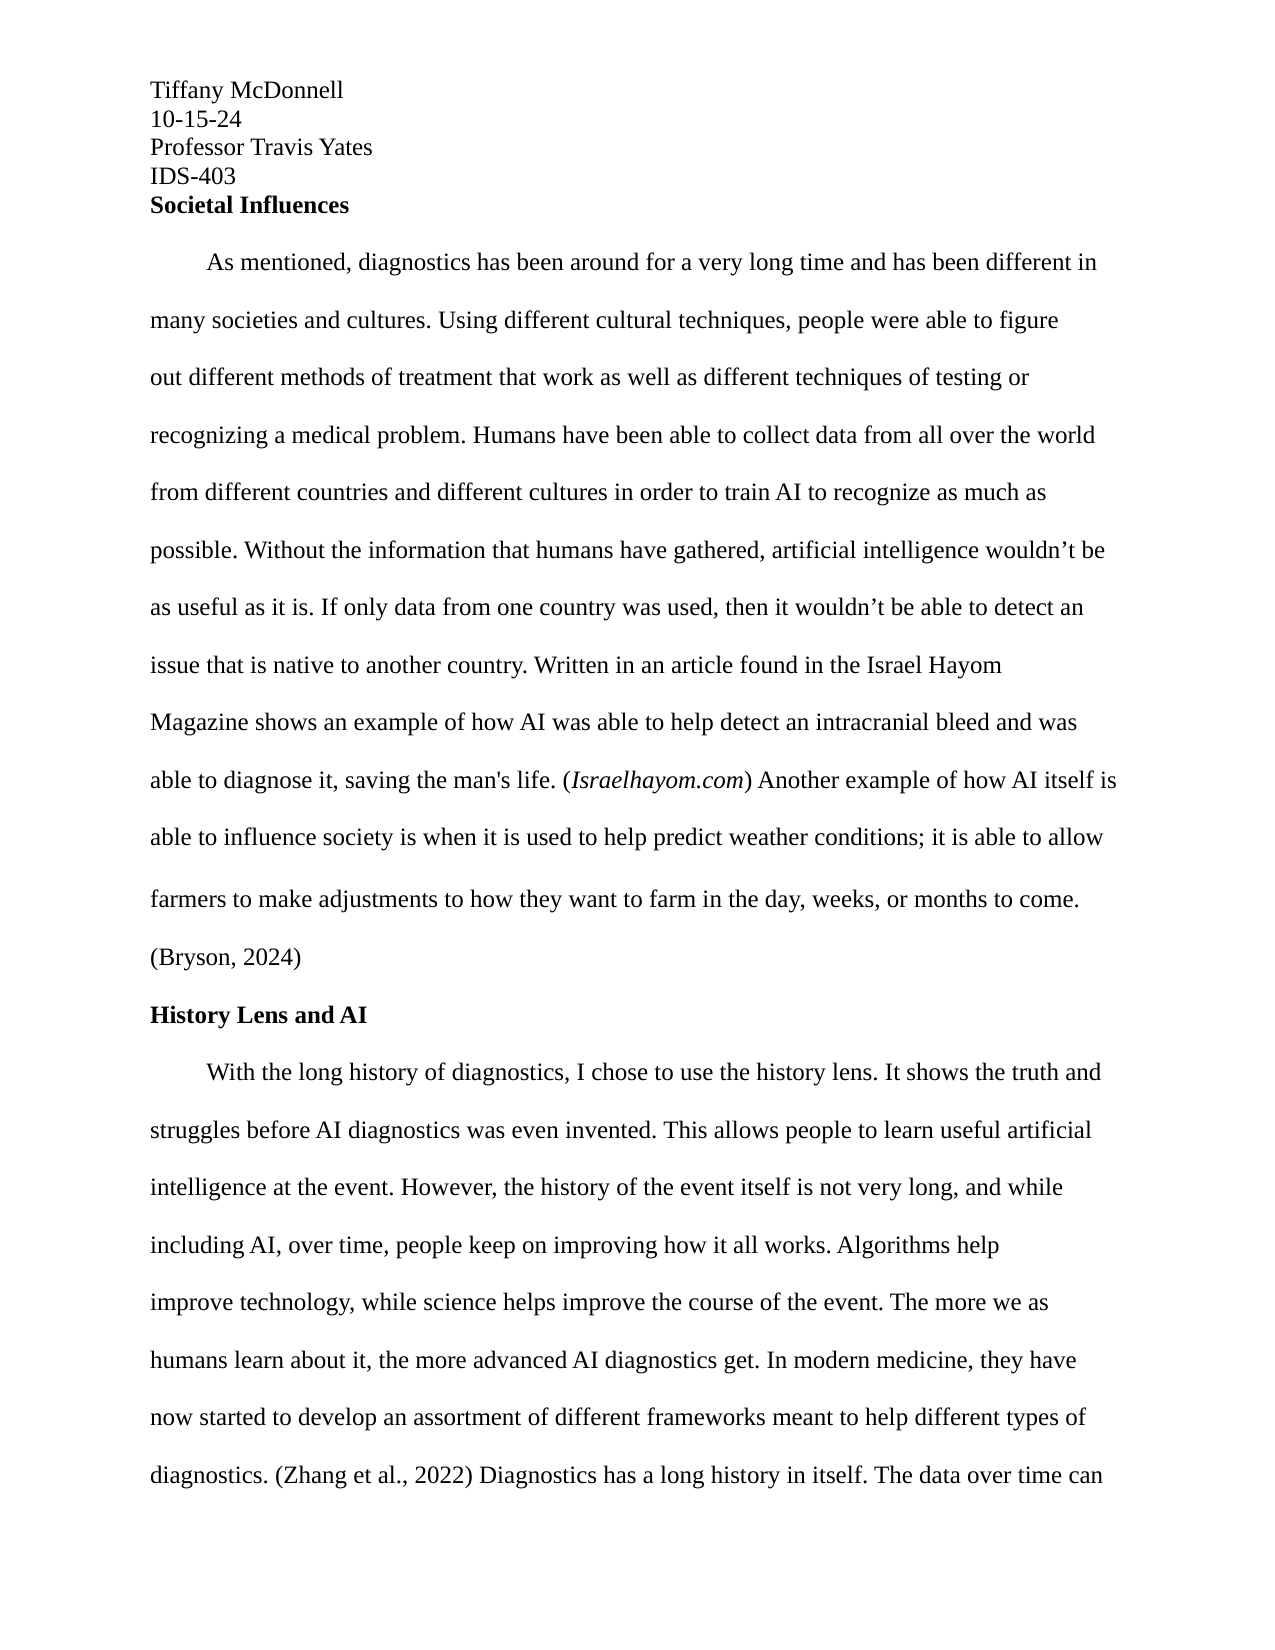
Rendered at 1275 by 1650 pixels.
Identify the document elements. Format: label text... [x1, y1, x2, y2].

text History Lens and AI [150, 1000, 1125, 1029]
text As mentioned, diagnostics has been around for a very long time and has been different in many societies and cultures. Using different cultural techniques, people were able to figure out different methods of treatment that work as well as different techniques of testing or recognizing a medical problem. Humans have been able to collect data from all over the world from different countries and different cultures in order to train AI to recognize as much as possible. Without the information that humans have gathered, artificial intelligence wouldn’t be as useful as it is. If only data from one country was used, then it wouldn’t be able to detect an issue that is native to another country. Written in an article found in the Israel Hayom Magazine shows an example of how AI was able to help detect an intracranial bleed and was able to diagnose it, saving the man's life. (Israelhayom.com) Another example of how AI itself is able to influence society is when it is used to help predict weather conditions; it is able to allow farmers to make adjustments to how they want to farm in the day, weeks, or months to come. (Bryson, 2024) [150, 247, 1125, 971]
text Societal Influences [150, 190, 1125, 219]
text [150, 1057, 1125, 1489]
